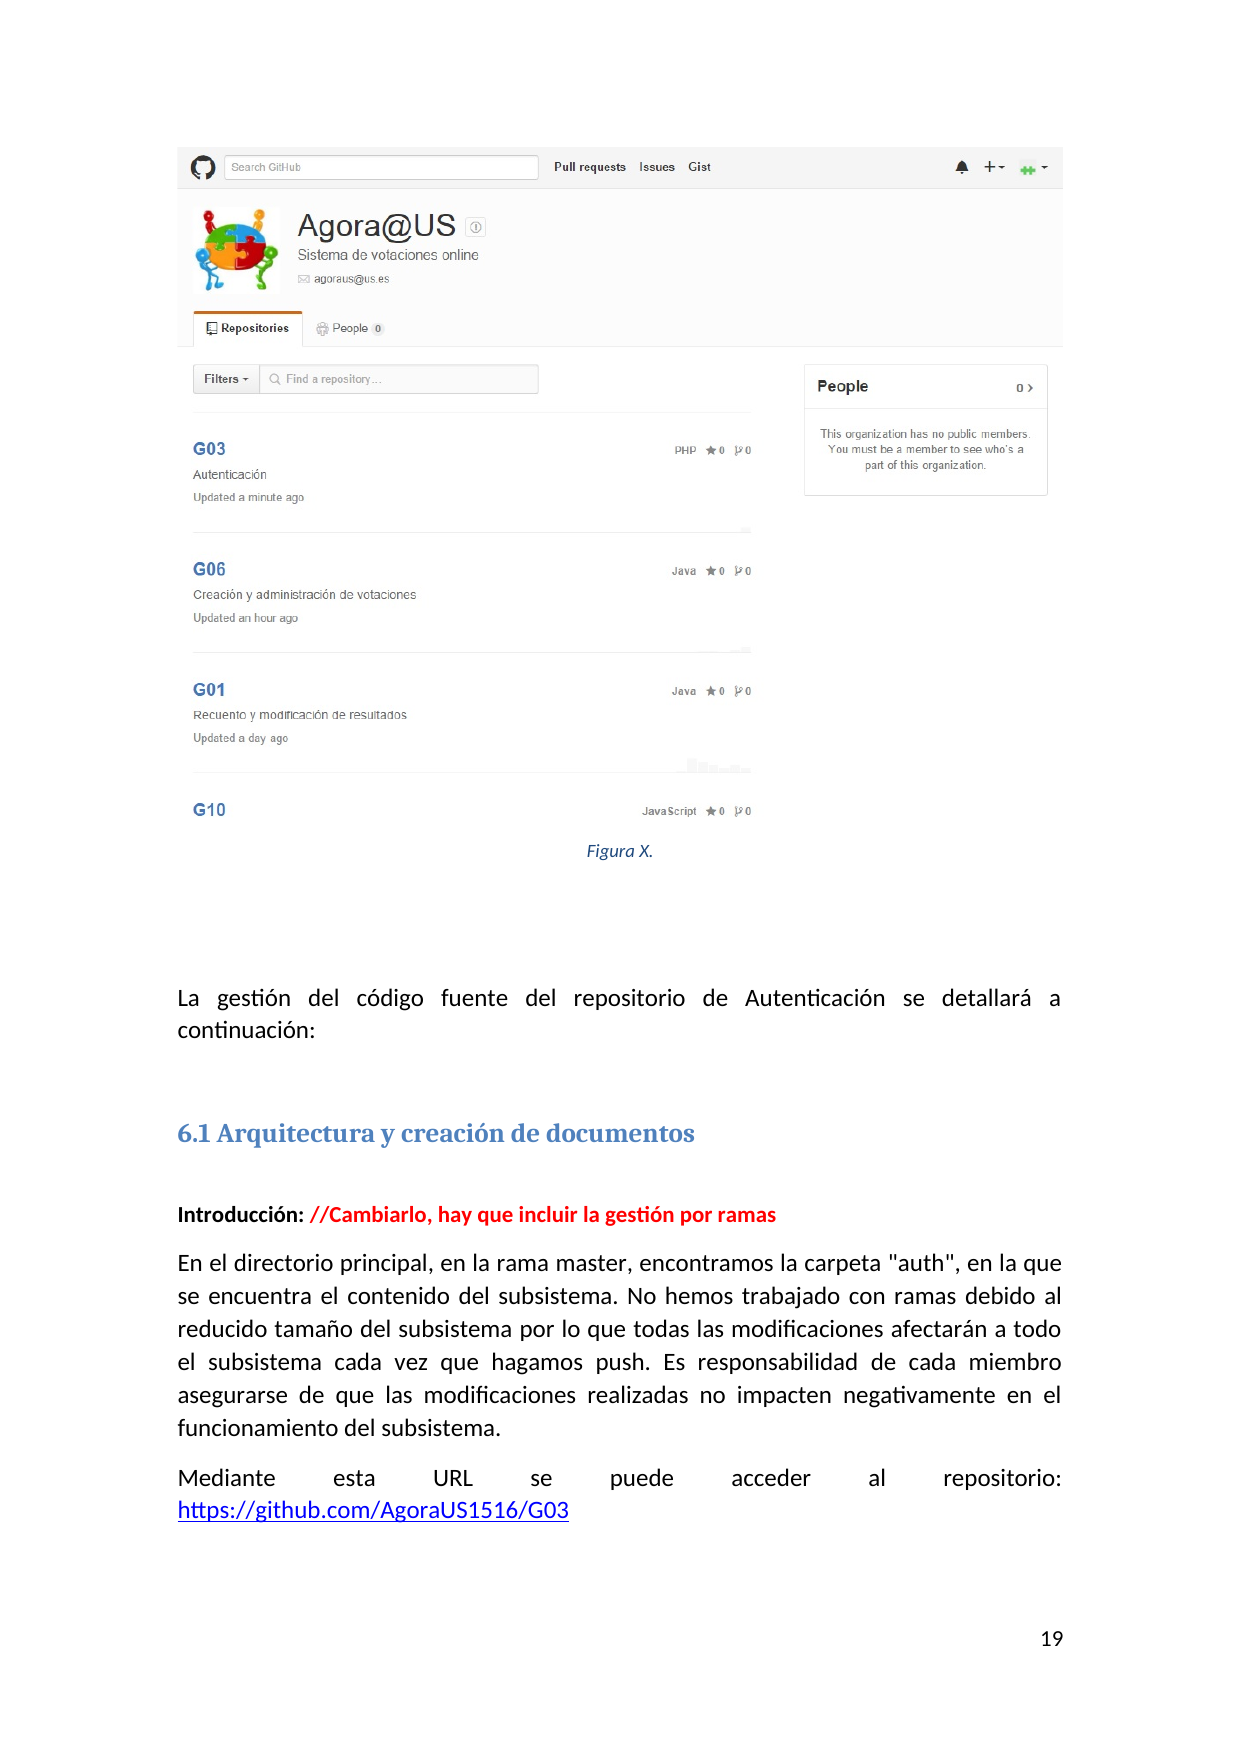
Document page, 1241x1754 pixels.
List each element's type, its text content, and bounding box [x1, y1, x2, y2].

text En el directorio principal, en la rama master, encontramos la carpeta "auth", en la que se encuentra el contenido del subsistema. No hemos trabajado con ramas debido al reducido tamaño del subsistema por lo que todas las modificaciones afectarán a todo el subsistema cada vez que hagamos push. Es responsabilidad de cada miembro asegurarse de que las modificaciones realizadas no impacten negativamente en el funcionamiento del subsistema. [177, 1247, 1063, 1443]
text La gestión del código fuente del repositorio de Autenticación se detallará a continuación: [177, 982, 1063, 1045]
picture [177, 147, 1063, 820]
text Mediante esta URL se puede acceder al repositorio: https://github.com/AgoraUS1516/G03 [177, 1462, 1063, 1525]
text Introducción: //Cambiarlo, hay que incluir la gestión por ramas [177, 1201, 1063, 1229]
text Figura X. [177, 839, 1063, 862]
subtitle 6.1 Arquitectura y creación de documentos [177, 1118, 1063, 1149]
